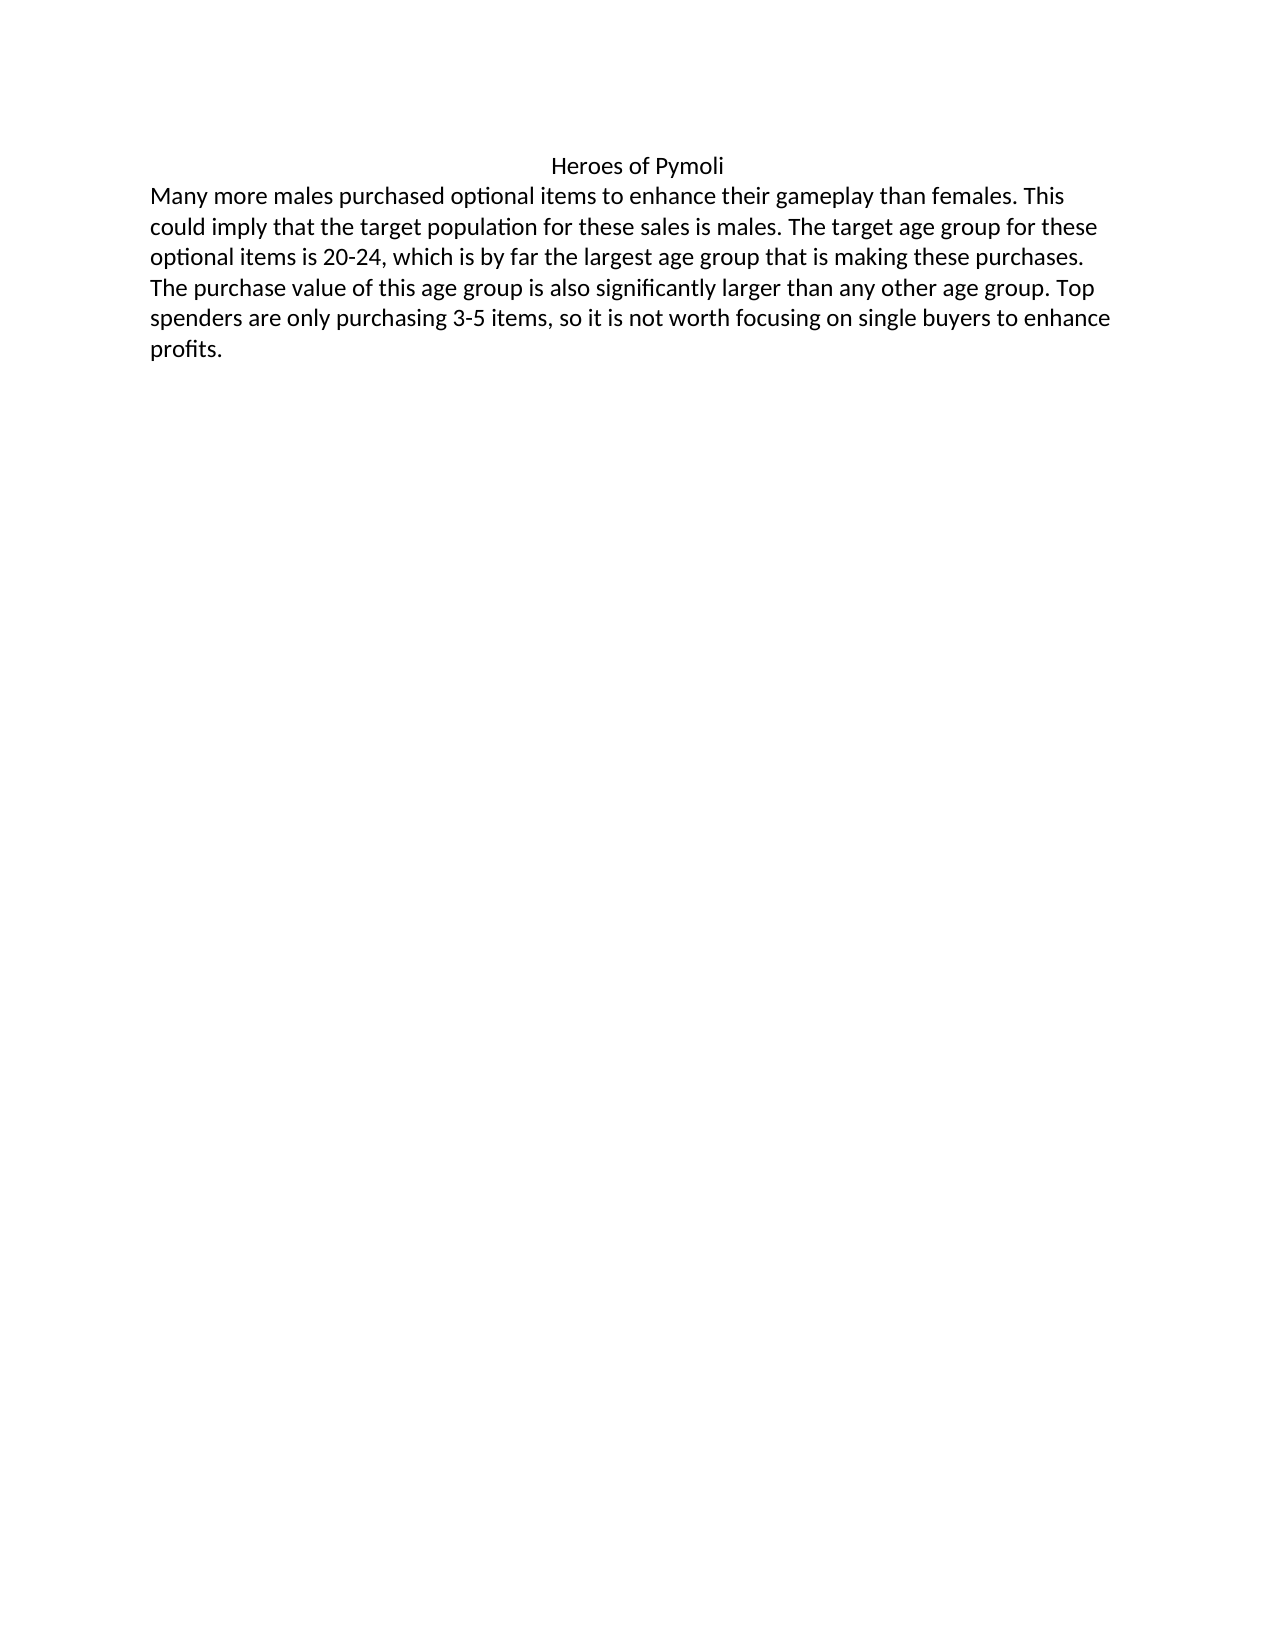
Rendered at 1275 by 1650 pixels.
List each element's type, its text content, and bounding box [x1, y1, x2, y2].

text Many more males purchased optional items to enhance their gameplay than females. This could imply that the target population for these sales is males. The target age group for these optional items is 20-24, which is by far the largest age group that is making these purchases. The purchase value of this age group is also significantly larger than any other age group. Top spenders are only purchasing 3-5 items, so it is not worth focusing on single buyers to enhance profits. [150, 181, 1125, 364]
text Heroes of Pymoli [150, 150, 1125, 181]
